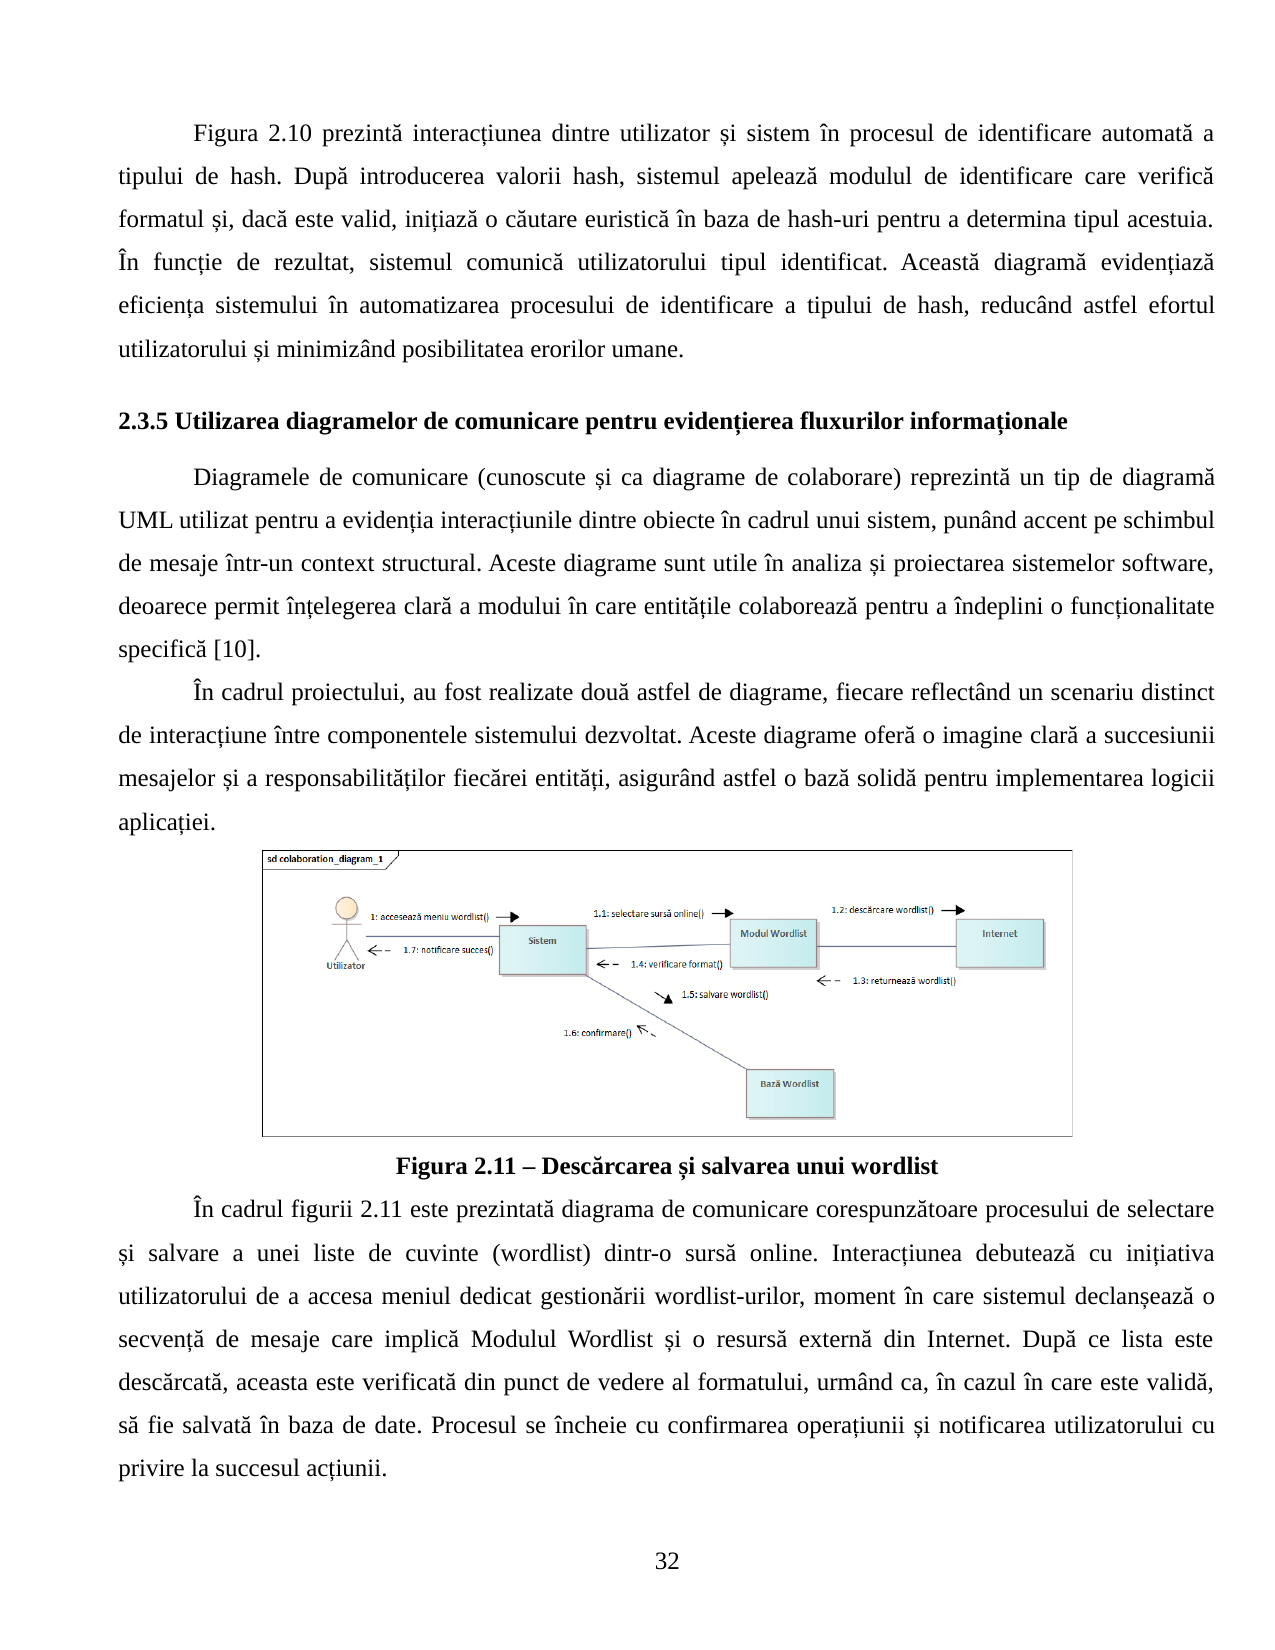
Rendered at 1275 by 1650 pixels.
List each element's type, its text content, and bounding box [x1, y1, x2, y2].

text În cadrul figurii 2.11 este prezintată diagrama de comunicare corespunzătoare procesului de selectare și salvare a unei liste de cuvinte (wordlist) dintr-o sursă online. Interacțiunea debutează cu inițiativa utilizatorului de a accesa meniul dedicat gestionării wordlist-urilor, moment în care sistemul declanșează o secvență de mesaje care implică Modulul Wordlist și o resursă externă din Internet. După ce lista este descărcată, aceasta este verificată din punct de vedere al formatului, urmând ca, în cazul în care este validă, să fie salvată în baza de date. Procesul se încheie cu confirmarea operațiunii și notificarea utilizatorului cu privire la succesul acțiunii. [118, 1194, 1216, 1482]
text Figura 2.11 – Descărcarea și salvarea unui wordlist [118, 1151, 1216, 1180]
text Figura 2.10 prezintă interacțiunea dintre utilizator și sistem în procesul de identificare automată a tipului de hash. După introducerea valorii hash, sistemul apelează modulul de identificare care verifică formatul și, dacă este valid, inițiază o căutare euristică în baza de hash-uri pentru a determina tipul acestuia. În funcție de rezultat, sistemul comunică utilizatorului tipul identificat. Această diagramă evidențiază eficiența sistemului în automatizarea procesului de identificare a tipului de hash, reducând astfel efortul utilizatorului și minimizând posibilitatea erorilor umane. [118, 118, 1216, 362]
subtitle 2.3.5 Utilizarea diagramelor de comunicare pentru evidențierea fluxurilor informaționale [118, 406, 1216, 435]
text Diagramele de comunicare (cunoscute și ca diagrame de colaborare) reprezintă un tip de diagramă UML utilizat pentru a evidenția interacțiunile dintre obiecte în cadrul unui sistem, punând accent pe schimbul de mesaje într-un context structural. Aceste diagrame sunt utile în analiza și proiectarea sistemelor software, deoarece permit înțelegerea clară a modului în care entitățile colaborează pentru a îndeplini o funcționalitate specifică [10]. [118, 462, 1216, 663]
picture [261, 849, 1073, 1137]
text În cadrul proiectului, au fost realizate două astfel de diagrame, fiecare reflectând un scenariu distinct de interacțiune între componentele sistemului dezvoltat. Aceste diagrame oferă o imagine clară a succesiunii mesajelor și a responsabilităților fiecărei entități, asigurând astfel o bază solidă pentru implementarea logicii aplicației. [118, 677, 1216, 835]
